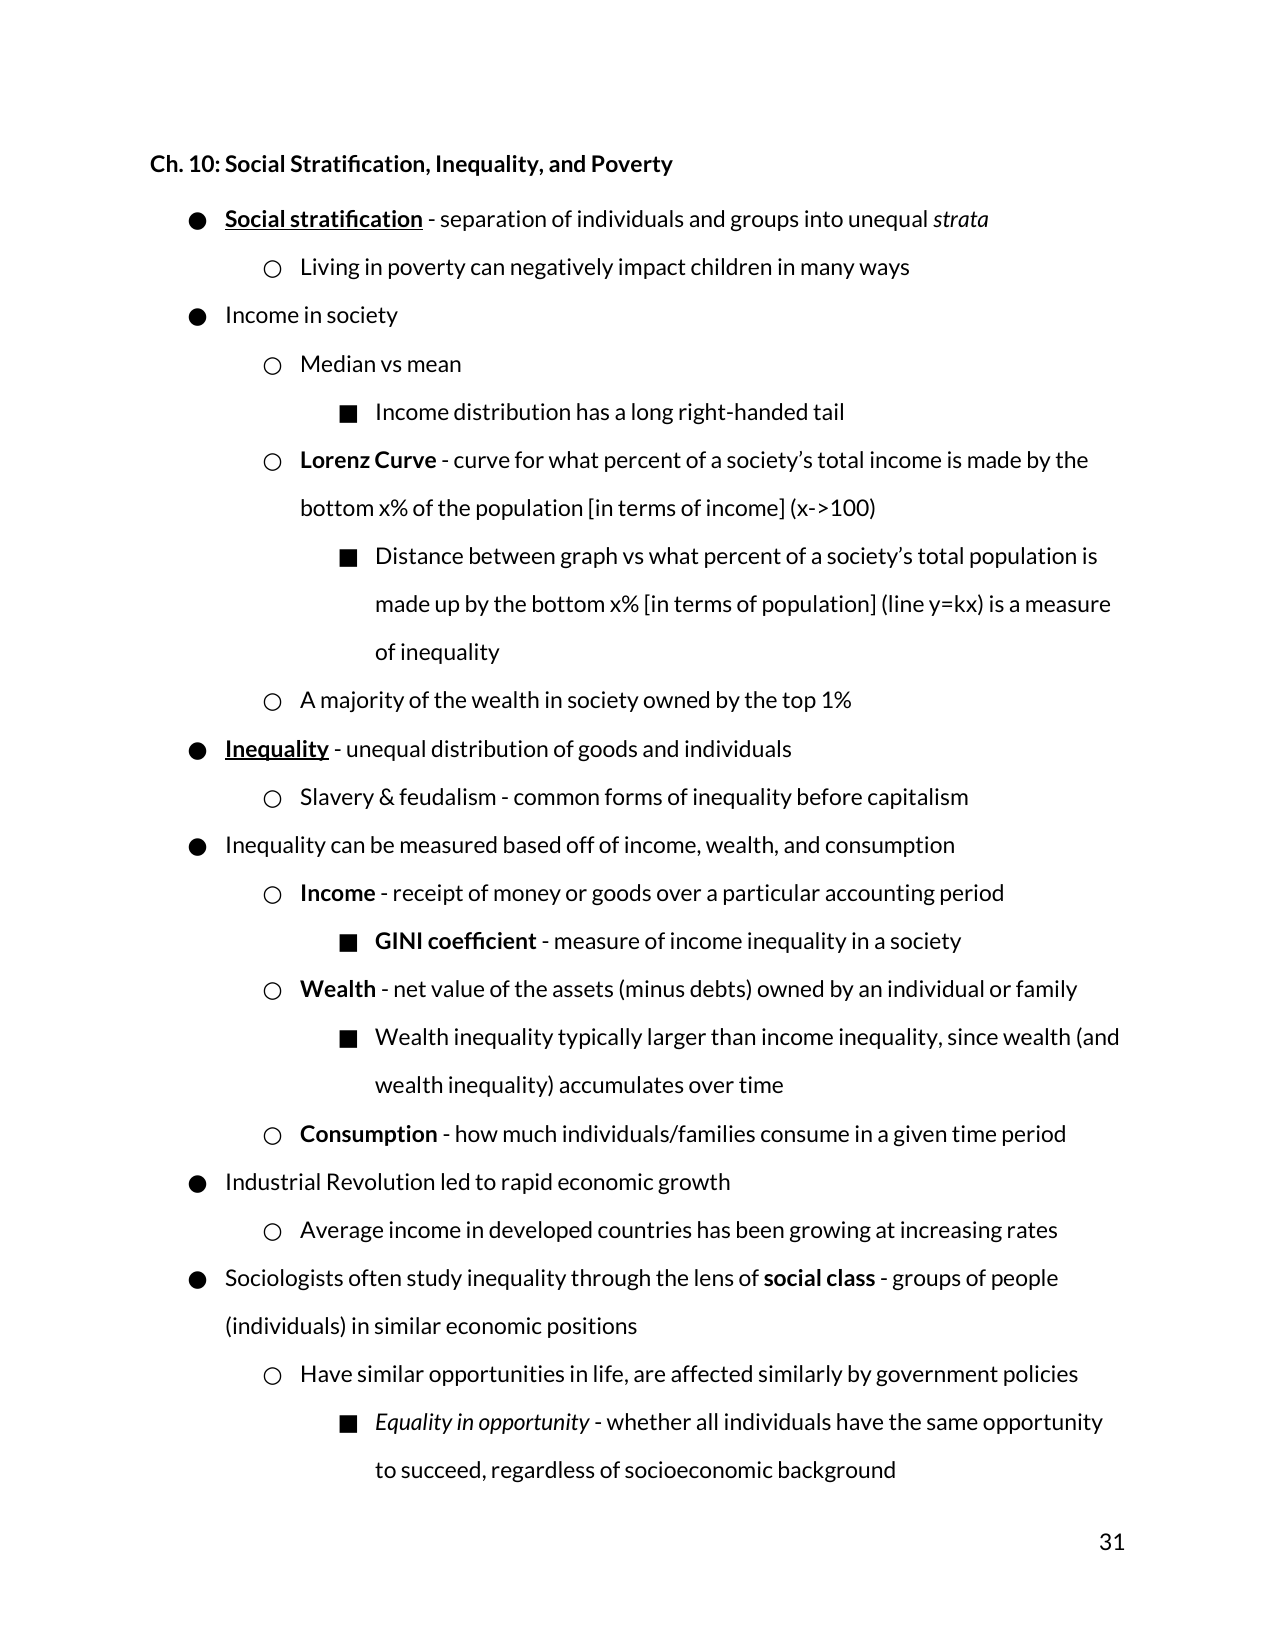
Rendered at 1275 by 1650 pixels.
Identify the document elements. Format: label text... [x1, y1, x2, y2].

list Consumption - how much individuals/families consume in a given time period [262, 1119, 1125, 1147]
list Income distribution has a long right-handed tail [337, 397, 1125, 425]
list Inequality can be measured based off of income, wealth, and consumption [187, 831, 1125, 858]
list Distance between graph vs what percent of a society’s total population is made up by the bottom x% [in terms of population] (line y=kx) is a measure of inequality [337, 542, 1125, 666]
list Income in society [187, 301, 1125, 329]
list Lorenz Curve - curve for what percent of a society’s total income is made by the bottom x% of the population [in terms of income] (x->100) [262, 446, 1125, 521]
list Median vs mean [262, 349, 1125, 377]
list Inequality - unequal distribution of goods and individuals [187, 734, 1125, 762]
list Industrial Revolution led to rapid economic growth [187, 1167, 1125, 1195]
subtitle Ch. 10: Social Stratification, Inequality, and Poverty [150, 150, 1125, 177]
list Equality in opportunity - whether all individuals have the same opportunity to succeed, regardless of socioeconomic background [337, 1408, 1125, 1484]
list Income - receipt of money or goods over a particular accounting period [262, 879, 1125, 906]
list Wealth inequality typically larger than income inequality, since wealth (and wealth inequality) accumulates over time [337, 1023, 1125, 1099]
list Have similar opportunities in life, are affected similarly by government policies [262, 1360, 1125, 1387]
list Wealth - net value of the assets (minus debts) owned by an individual or family [262, 975, 1125, 1002]
list GINI coefficient - measure of income inequality in a society [337, 927, 1125, 954]
list Social stratification - separation of individuals and groups into unequal strata [187, 205, 1125, 232]
list Sociologists often study inequality through the lens of social class - groups of people (individuals) in similar economic positions [187, 1264, 1125, 1339]
list Living in poverty can negatively impact children in many ways [262, 253, 1125, 281]
list A majority of the wealth in society owned by the top 1% [262, 686, 1125, 714]
list Slavery & feudalism - common forms of inequality before capitalism [262, 782, 1125, 810]
list Average income in developed countries has been growing at increasing rates [262, 1216, 1125, 1243]
